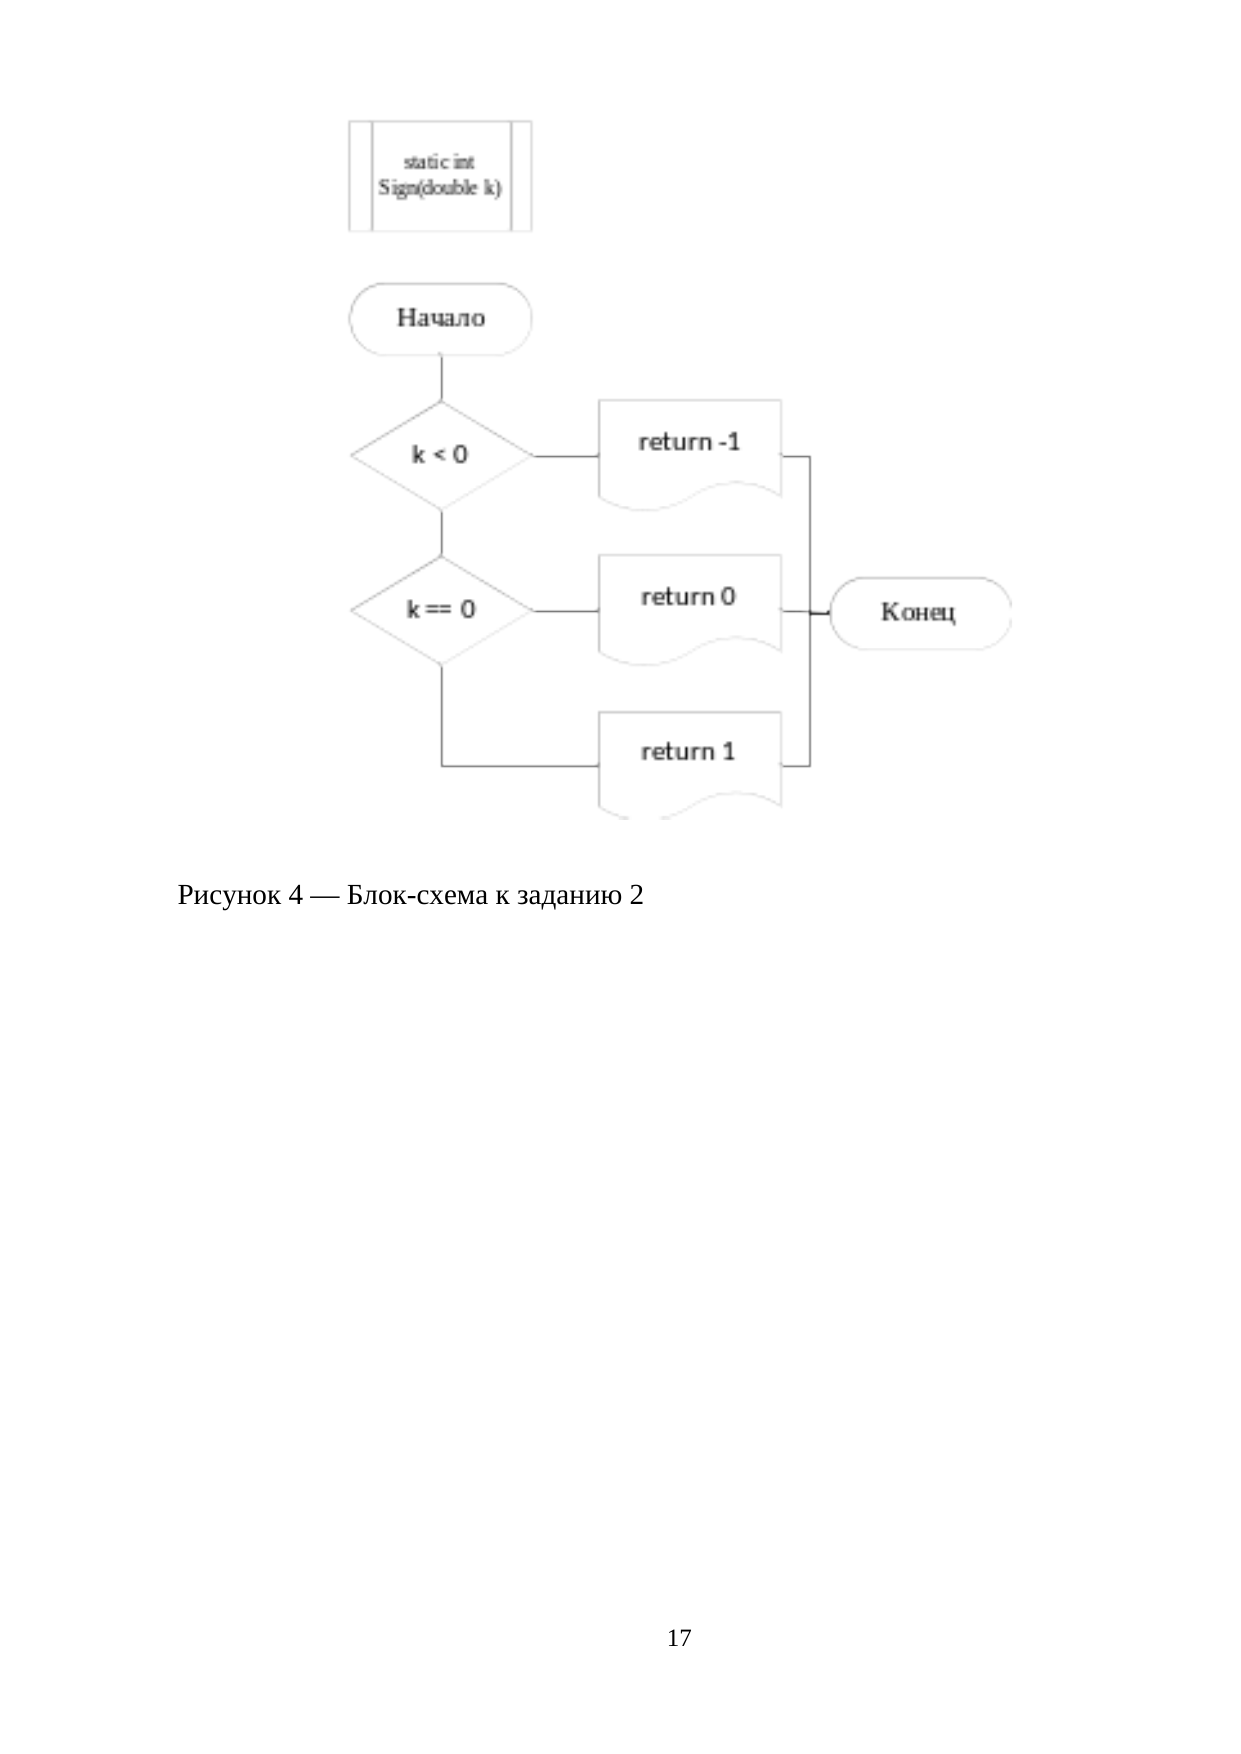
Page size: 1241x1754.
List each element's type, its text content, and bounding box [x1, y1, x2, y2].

text Рисунок 4 — Блок-схема к заданию 2 [177, 877, 1181, 910]
